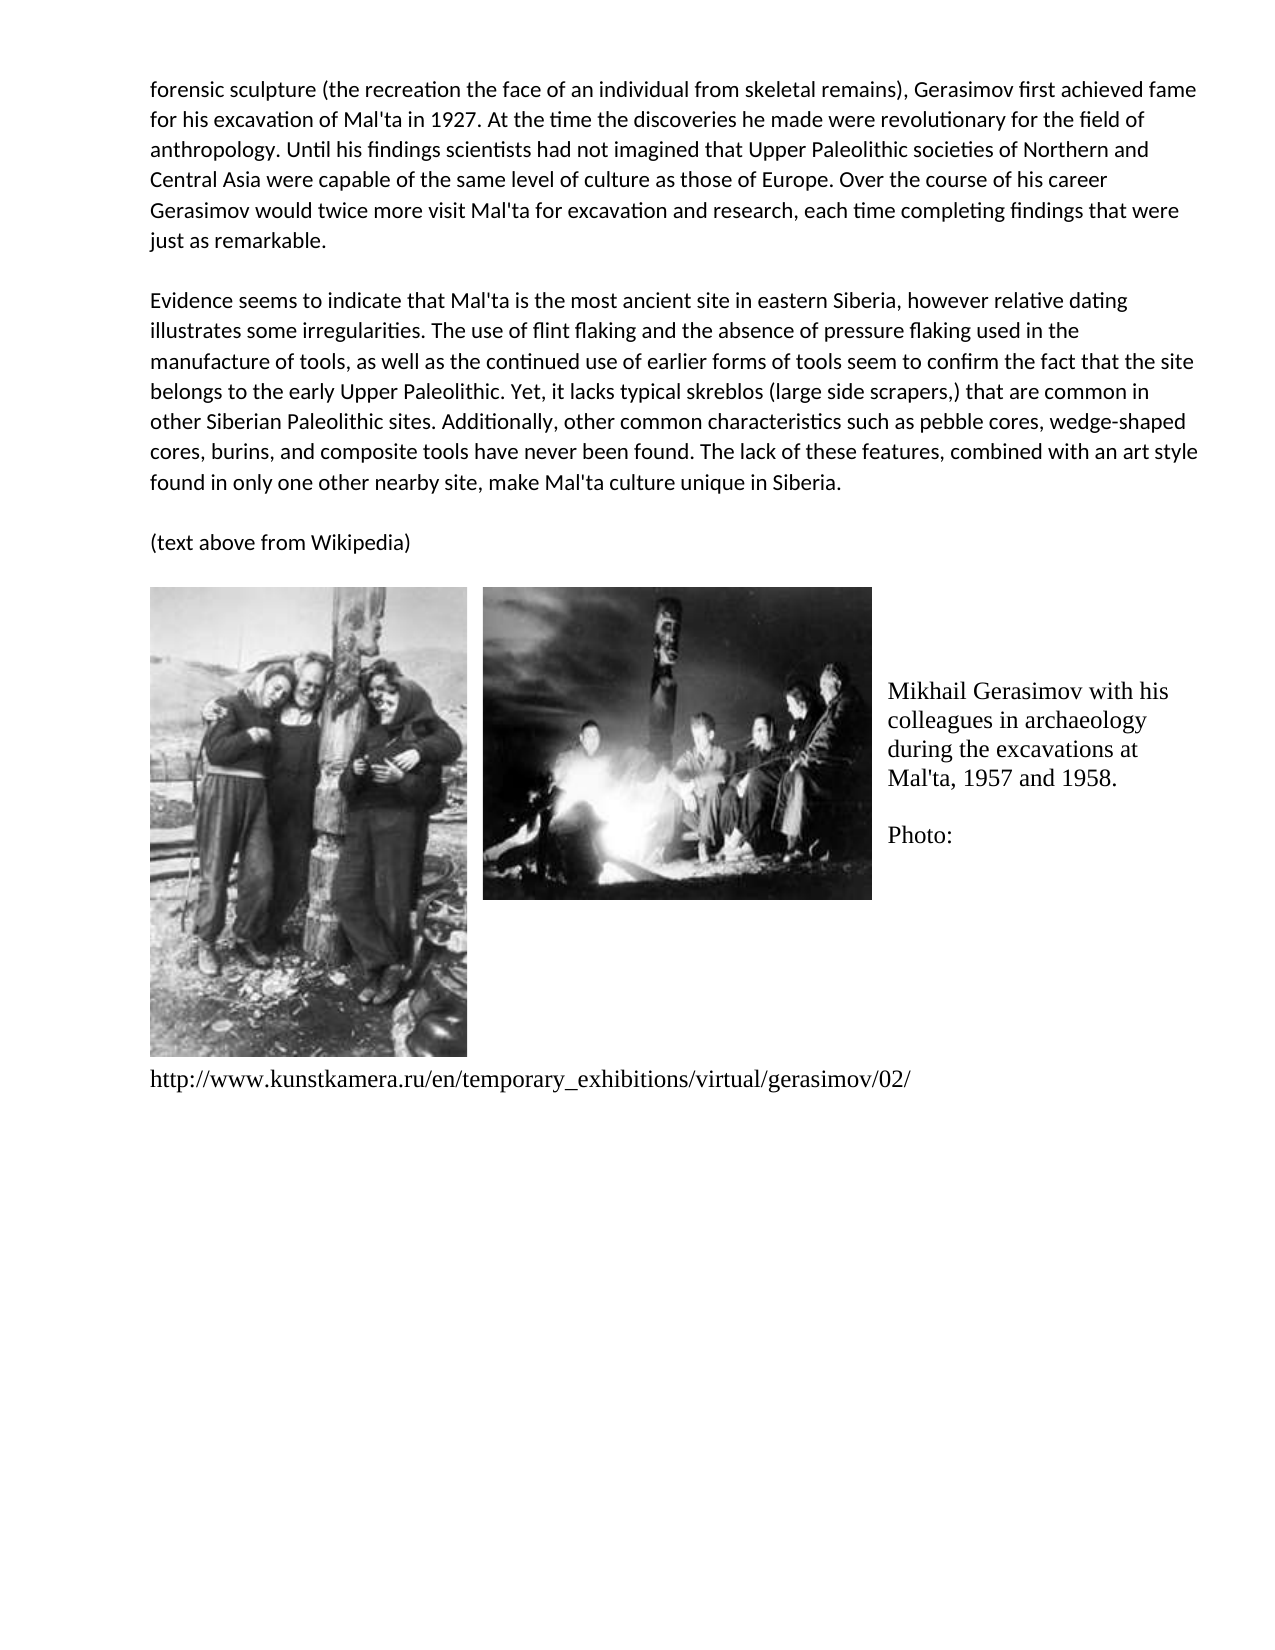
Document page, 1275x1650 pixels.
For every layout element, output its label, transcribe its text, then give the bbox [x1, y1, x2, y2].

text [150, 75, 1200, 556]
picture [482, 587, 872, 900]
picture [150, 587, 468, 1057]
